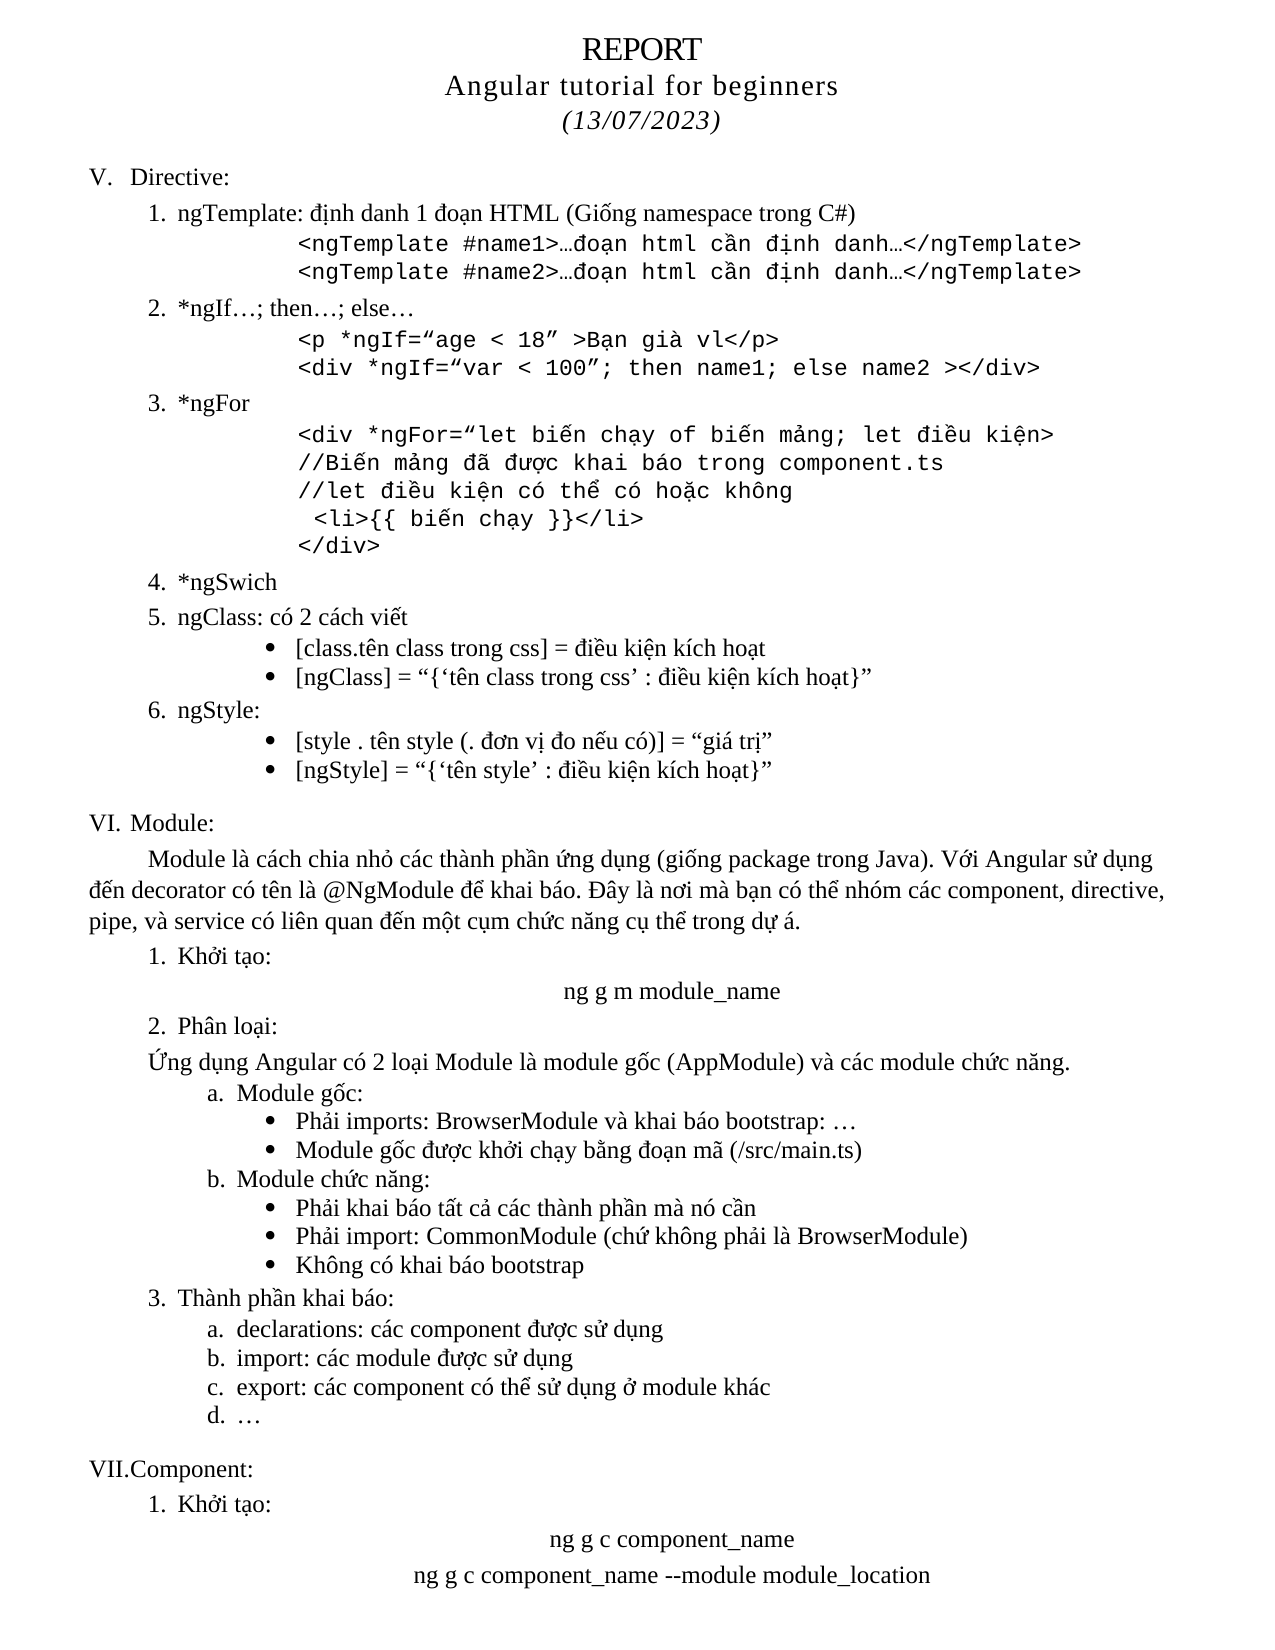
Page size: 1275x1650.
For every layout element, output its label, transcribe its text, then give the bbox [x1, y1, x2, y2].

subtitle Module gốc: [207, 1078, 1196, 1106]
subtitle [ngStyle] = “{‘tên style’ : điều kiện kích hoạt}” [266, 755, 1196, 783]
text ng g c component_name --module module_location [89, 1560, 1196, 1588]
subtitle Module chức năng: [207, 1164, 1196, 1193]
subtitle import: các module được sử dụng [207, 1343, 1196, 1372]
subtitle ngClass: có 2 cách viết [148, 602, 1196, 631]
text Ứng dụng Angular có 2 loại Module là module gốc (AppModule) và các module chức năng. [89, 1047, 1196, 1075]
subtitle declarations: các component được sử dụng [207, 1314, 1196, 1343]
subtitle [style . tên style (. đơn vị đo nếu có)] = “giá trị” [266, 726, 1196, 755]
subtitle export: các component có thể sử dụng ở module khác [207, 1372, 1196, 1400]
subtitle Phải import: CommonModule (chứ không phải là BrowserModule) [266, 1221, 1196, 1250]
subtitle Phải imports: BrowserModule và khai báo bootstrap: … [266, 1106, 1196, 1135]
subtitle Component: [89, 1454, 1196, 1483]
subtitle Thành phần khai báo: [148, 1283, 1196, 1312]
list <li>{{ biến chạy }}</li> [239, 507, 1196, 533]
list <p *ngIf=“age < 18” >Bạn già vl</p> [239, 328, 1196, 354]
list <div *ngIf=“var < 100”; then name1; else name2 ></div> [239, 356, 1196, 382]
subtitle Directive: [89, 162, 1196, 191]
list </div> [239, 535, 1196, 561]
subtitle … [207, 1400, 1196, 1429]
list <div *ngFor=“let biến chạy of biến mảng; let điều kiện> [239, 423, 1196, 449]
list <ngTemplate #name2>…đoạn html cần định danh…</ngTemplate> [239, 261, 1196, 287]
subtitle Angular tutorial for beginners (13/07/2023) [89, 68, 1196, 135]
subtitle Khởi tạo: [148, 1489, 1196, 1518]
subtitle [class.tên class trong css] = điều kiện kích hoạt [266, 633, 1196, 662]
subtitle ngTemplate: định danh 1 đoạn HTML (Giống namespace trong C#) [148, 198, 1196, 226]
subtitle Module gốc được khởi chạy bằng đoạn mã (/src/main.ts) [266, 1135, 1196, 1164]
text ng g m module_name [89, 976, 1196, 1005]
text ng g c component_name [89, 1524, 1196, 1553]
title Report [89, 29, 1196, 68]
subtitle Khởi tạo: [148, 941, 1196, 970]
list //let điều kiện có thể có hoặc không [239, 479, 1196, 505]
subtitle *ngIf…; then…; else… [148, 293, 1196, 322]
subtitle *ngSwich [148, 567, 1196, 596]
subtitle Module: [89, 808, 1196, 837]
text Module là cách chia nhỏ các thành phần ứng dụng (giống package trong Java). Với Angular sử dụng đến decorator có tên là @NgModule để khai báo. Đây là nơi mà bạn có thể nhóm các component, directive, pipe, và service có liên quan đến một cụm chức năng cụ thể trong dự á. [89, 844, 1196, 934]
subtitle ngStyle: [148, 695, 1196, 724]
subtitle Phân loại: [148, 1011, 1196, 1040]
subtitle Không có khai báo bootstrap [266, 1250, 1196, 1279]
subtitle [ngClass] = “{‘tên class trong css’ : điều kiện kích hoạt}” [266, 662, 1196, 691]
subtitle Phải khai báo tất cả các thành phần mà nó cần [266, 1193, 1196, 1221]
subtitle *ngFor [148, 388, 1196, 417]
list <ngTemplate #name1>…đoạn html cần định danh…</ngTemplate> [239, 233, 1196, 259]
list //Biến mảng đã được khai báo trong component.ts [239, 451, 1196, 477]
